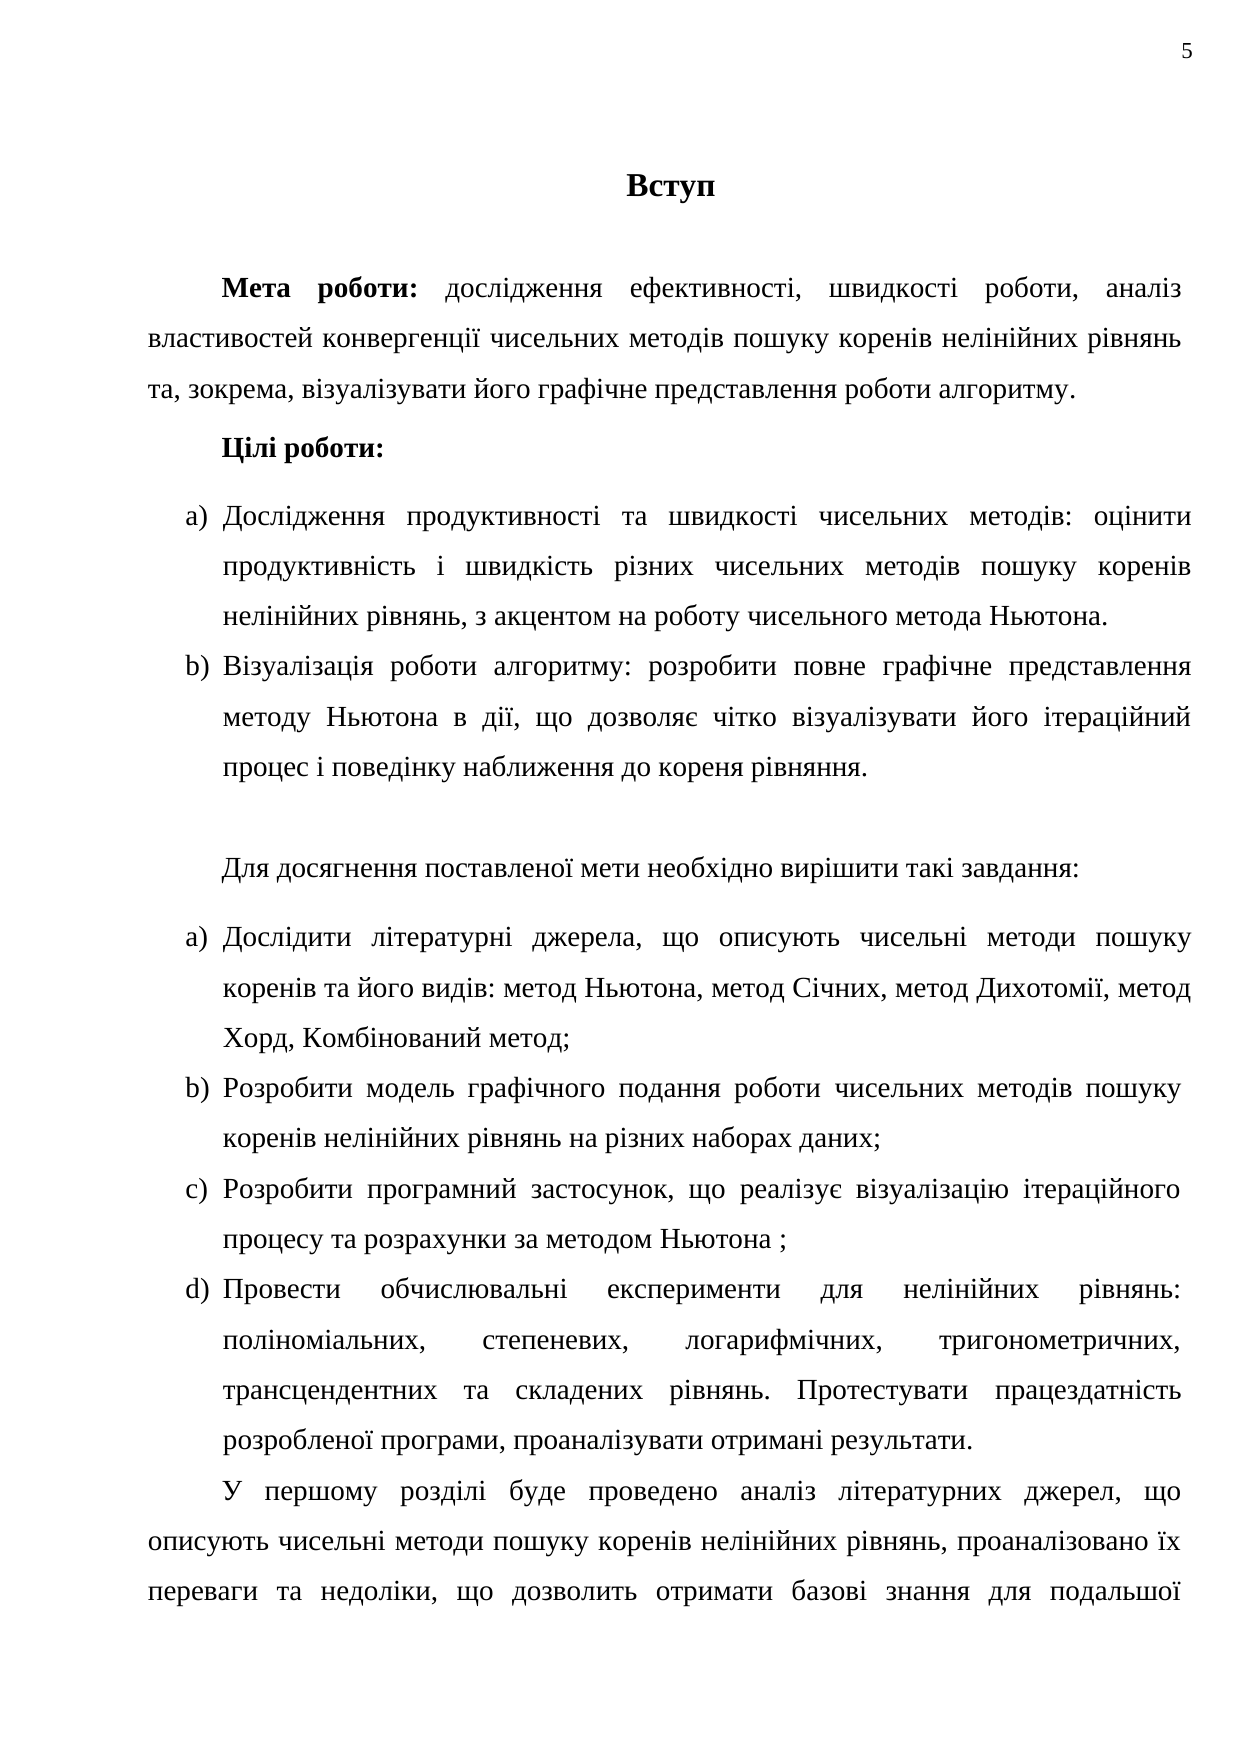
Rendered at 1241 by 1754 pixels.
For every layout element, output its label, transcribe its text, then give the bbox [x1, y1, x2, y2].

list Провести обчислювальні експерименти для нелінійних рівнянь: поліноміальних, степеневих, логарифмічних, тригонометричних, трансцендентних та складених рівнянь. Протестувати працездатність розробленої програми, проаналізувати отримані результати. [185, 1272, 1181, 1456]
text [148, 1473, 1182, 1607]
list Розробити програмний застосунок, що реалізує візуалізацію ітераційного процесу та розрахунки за методом Ньютона ; [185, 1171, 1181, 1255]
text Для досягнення поставленої мети необхідно вирішити такі завдання: [148, 850, 1192, 883]
subtitle Вступ [338, 165, 1003, 203]
list Дослідити літературні джерела, що описують чисельні методи пошуку коренів та його видів: метод Ньютона, метод Січних, метод Дихотомії, метод Хорд, Комбінований метод; [185, 919, 1192, 1053]
list Дослідження продуктивності та швидкості чисельних методів: оцінити продуктивність і швидкість різних чисельних методів пошуку коренів нелінійних рівнянь, з акцентом на роботу чисельного метода Ньютона. [185, 498, 1192, 632]
text Цілі роботи: [148, 431, 1182, 464]
text Мета роботи: дослідження ефективності, швидкості роботи, аналіз властивостей конвергенції чисельних методів пошуку коренів нелінійних рівнянь та, зокрема, візуалізувати його графічне представлення роботи алгоритму. [148, 270, 1182, 404]
list Візуалізація роботи алгоритму: розробити повне графічне представлення методу Ньютона в дії, що дозволяє чітко візуалізувати його ітераційний процес і поведінку наближення до кореня рівняння. [185, 648, 1192, 783]
list Розробити модель графічного подання роботи чисельних методів пошуку коренів нелінійних рівнянь на різних наборах даних; [185, 1070, 1182, 1154]
